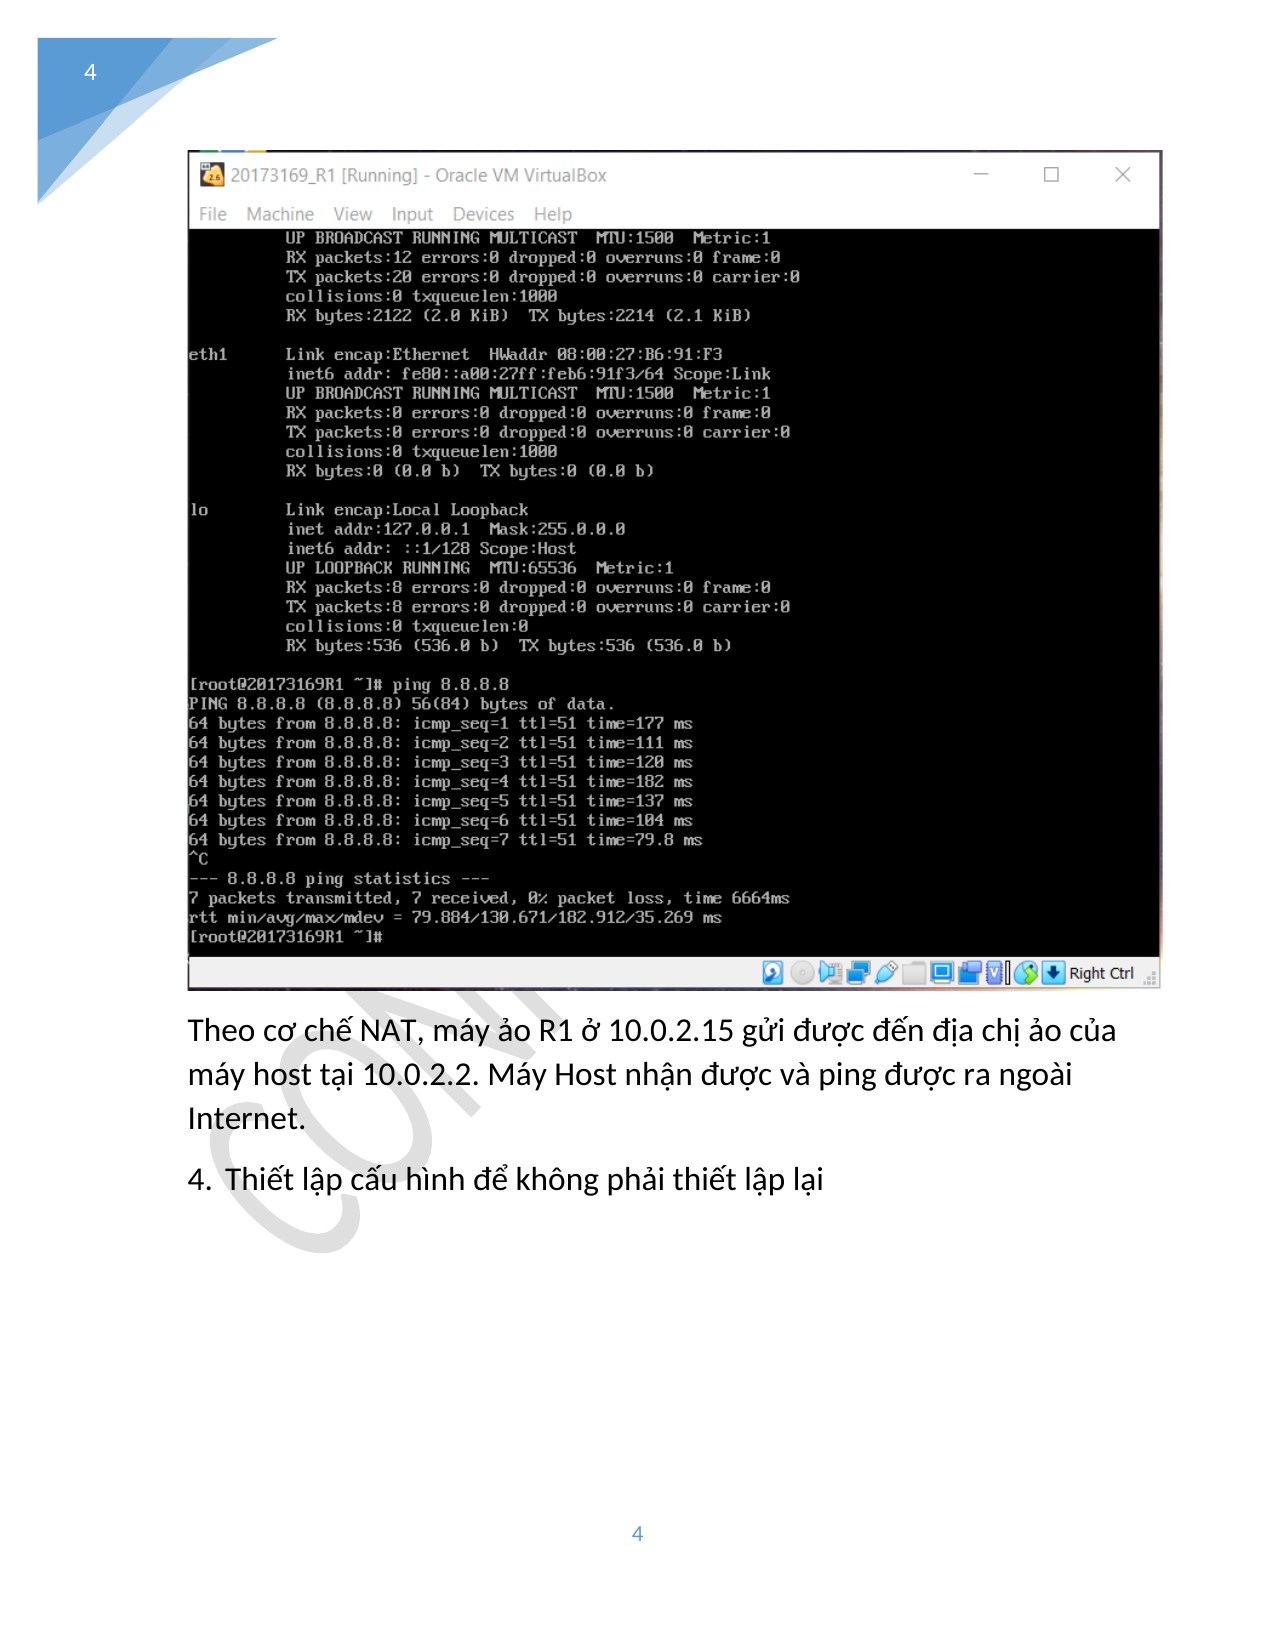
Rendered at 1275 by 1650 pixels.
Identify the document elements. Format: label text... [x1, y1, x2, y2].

picture [37, 37, 1163, 991]
text Theo cơ chế NAT, máy ảo R1 ở 10.0.2.15 gửi được đến địa chị ảo của máy host tại 10.0.2.2. Máy Host nhận được và ping được ra ngoài Internet. [187, 1009, 1125, 1138]
list Thiết lập cấu hình để không phải thiết lập lại [187, 1158, 1125, 1199]
